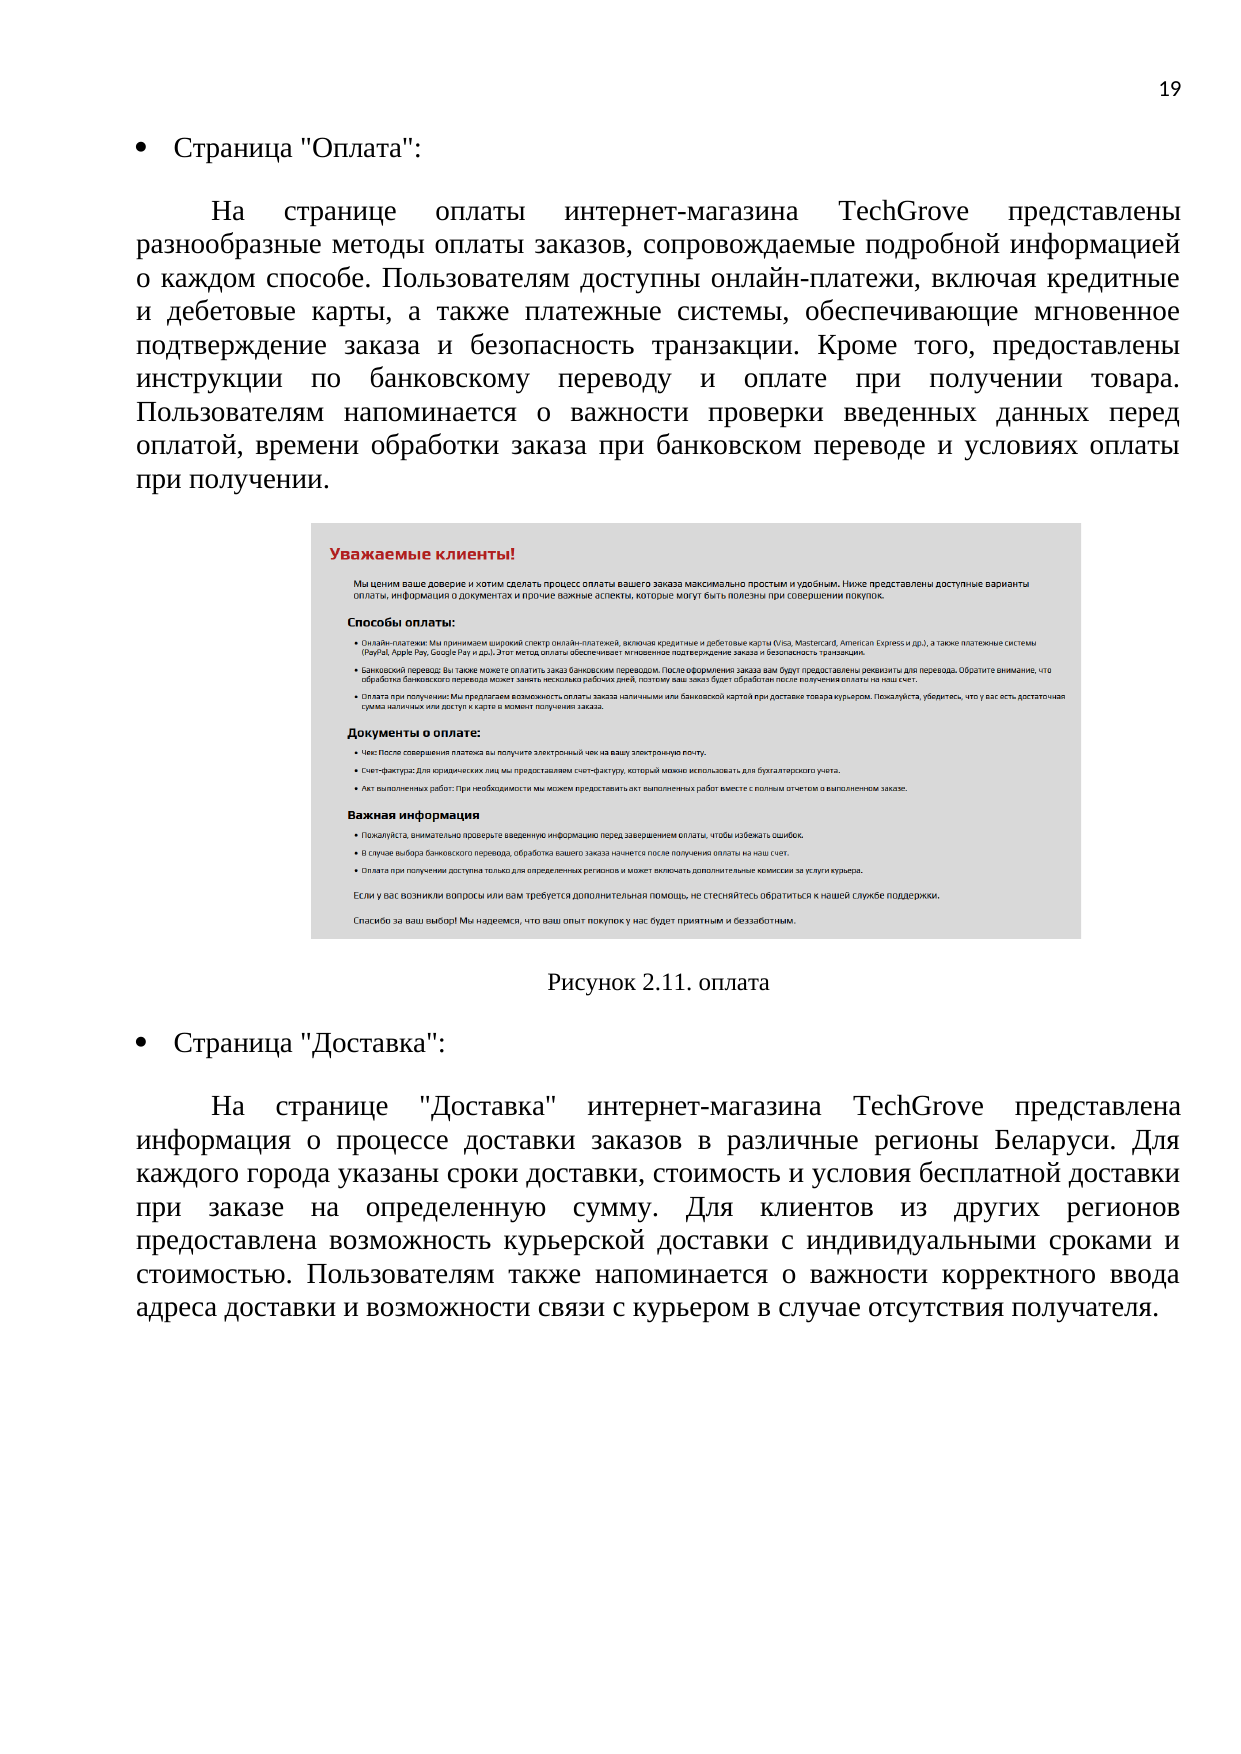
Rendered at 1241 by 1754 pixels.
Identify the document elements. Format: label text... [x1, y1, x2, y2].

text Рисунок 2.11. оплата [136, 967, 1181, 996]
list Страница "Оплата": [136, 130, 1181, 163]
text На странице оплаты интернет-магазина TechGrove представлены разнообразные методы оплаты заказов, сопровождаемые подробной информацией о каждом способе. Пользователям доступны онлайн-платежи, включая кредитные и дебетовые карты, а также платежные системы, обеспечивающие мгновенное подтверждение заказа и безопасность транзакции. Кроме того, предоставлены инструкции по банковскому переводу и оплате при получении товара. Пользователям напоминается о важности проверки введенных данных перед оплатой, времени обработки заказа при банковском переводе и условиях оплаты при получении. [136, 193, 1181, 494]
text На странице "Доставка" интернет-магазина TechGrove представлена информация о процессе доставки заказов в различные регионы Беларуси. Для каждого города указаны сроки доставки, стоимость и условия бесплатной доставки при заказе на определенную сумму. Для клиентов из других регионов предоставлена возможность курьерской доставки с индивидуальными сроками и стоимостью. Пользователям также напоминается о важности корректного ввода адреса доставки и возможности связи с курьером в случае отсутствия получателя. [136, 1088, 1181, 1323]
list Страница "Доставка": [136, 1025, 1181, 1059]
picture [311, 523, 1082, 939]
